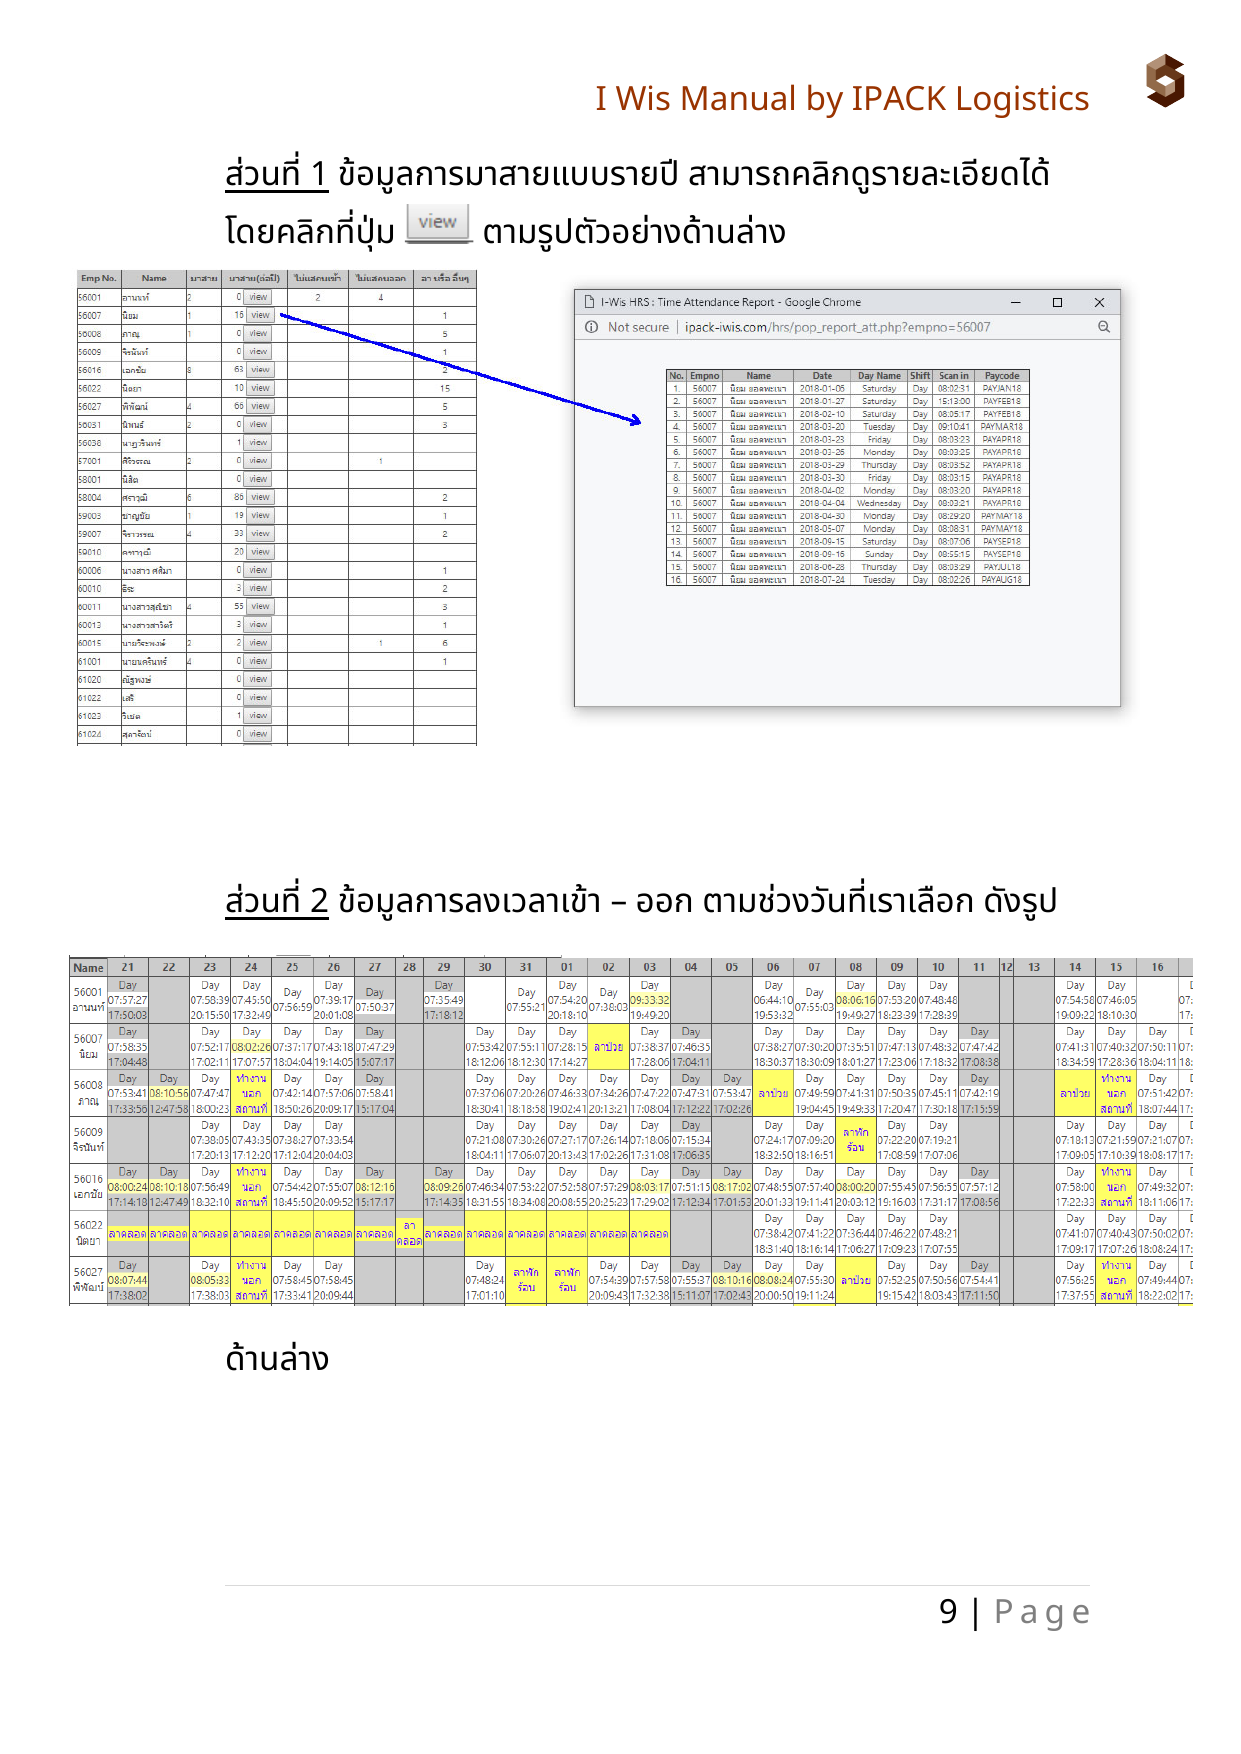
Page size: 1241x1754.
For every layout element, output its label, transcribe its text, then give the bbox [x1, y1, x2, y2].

picture [70, 260, 1148, 746]
picture [1141, 51, 1185, 108]
picture [404, 204, 474, 244]
text ส่วนที่ 1 ข้อมูลการมาสายแบบรายปี สามารถคลิกดูรายละเอียดได้โดยคลิกที่ปุ่ม ตามรูปตัวอย่างด้านล่าง [225, 150, 1090, 259]
text ส่วนที่ 2 ข้อมูลการลงเวลาเข้า – ออก ตามช่วงวันที่เราเลือก ดังรูปด้านล่าง [225, 877, 1090, 955]
picture [65, 955, 1194, 1306]
text ส่วนที่ 2 ข้อมูลการลงเวลาเข้า – ออก ตามช่วงวันที่เราเลือก ดังรูปด้านล่าง [225, 1306, 1090, 1532]
